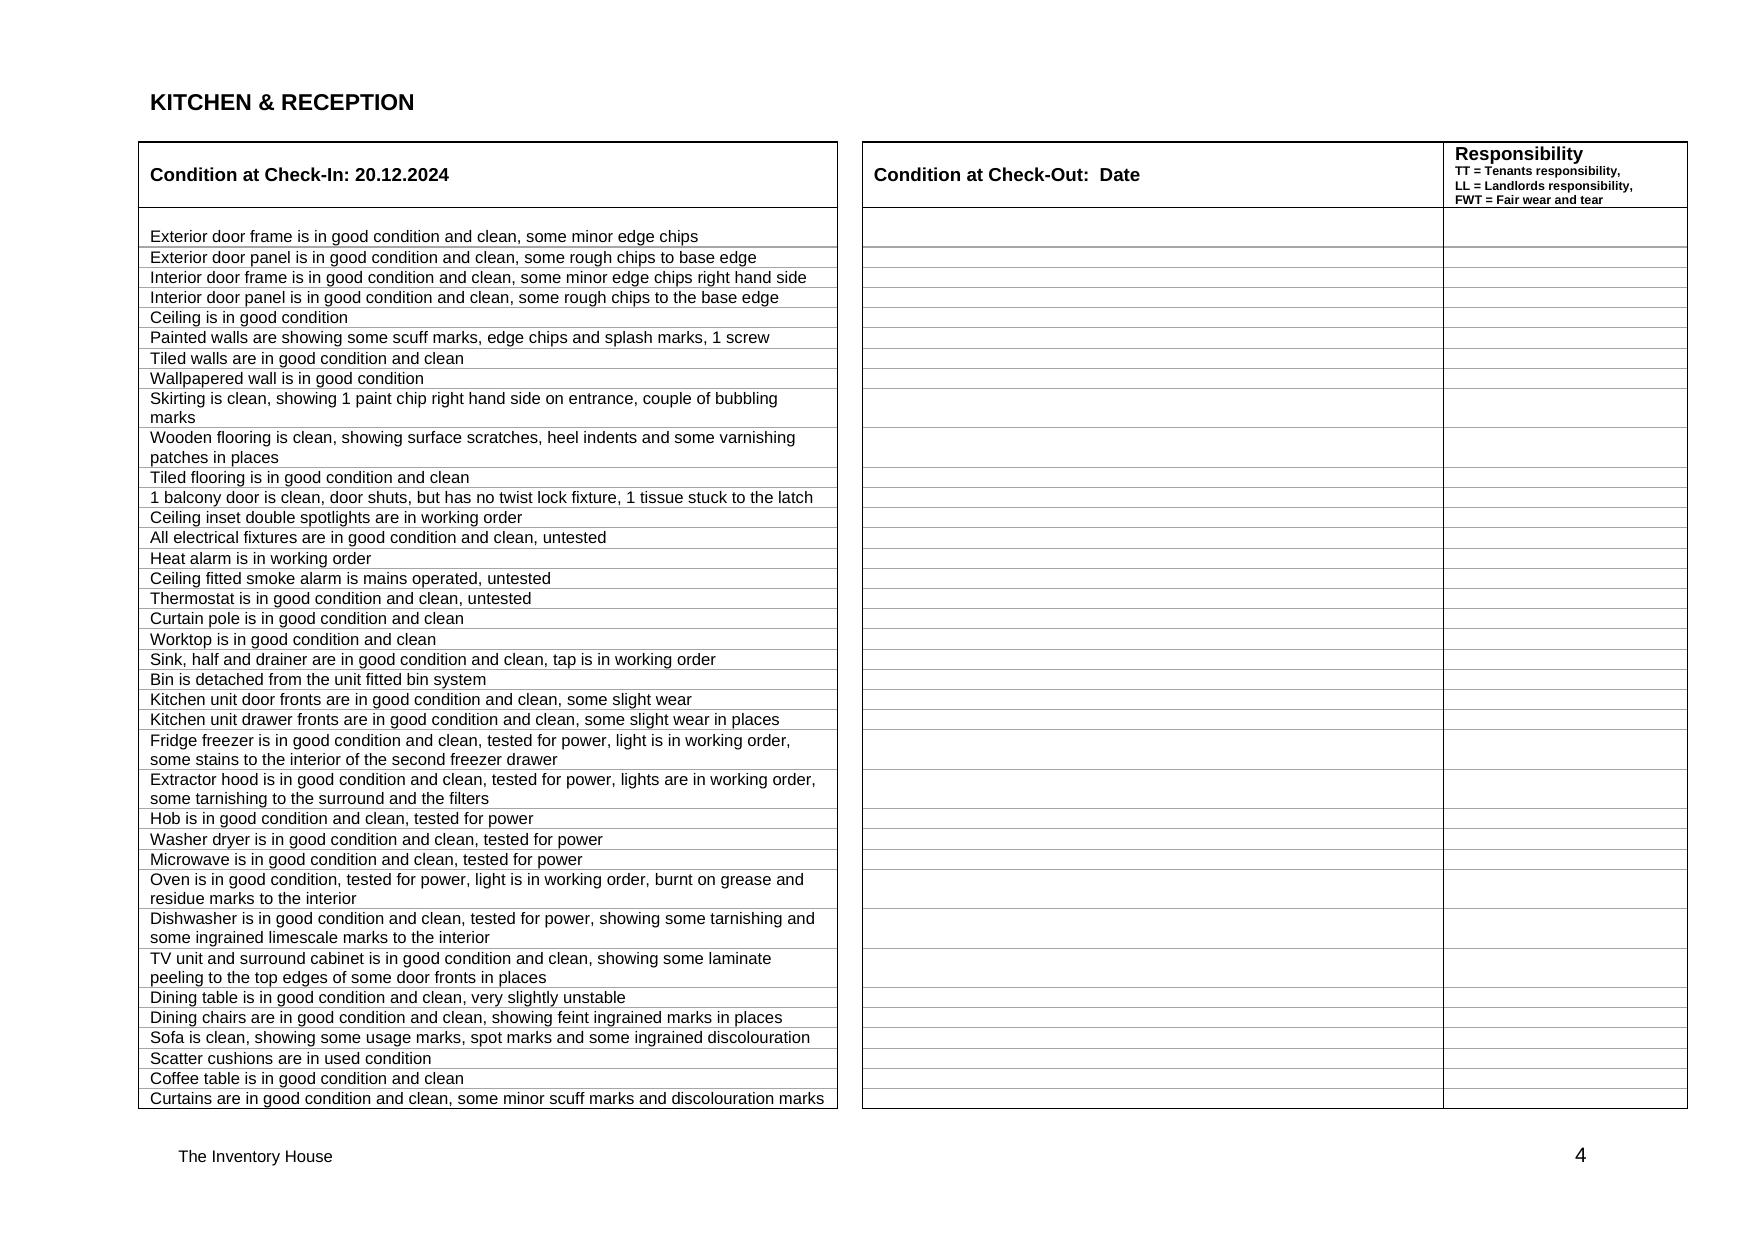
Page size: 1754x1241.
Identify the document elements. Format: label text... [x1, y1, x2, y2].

table_cell [1444, 268, 1687, 287]
table_cell [838, 246, 862, 267]
table_cell [1444, 609, 1687, 628]
table_cell [838, 348, 862, 368]
table_cell Worktop is in good condition and clean [139, 629, 837, 648]
table_cell Kitchen unit door fronts are in good condition and clean, some slight wear [139, 690, 837, 709]
table_cell [863, 1069, 1443, 1088]
table_cell Ceiling inset double spotlights are in working order [139, 508, 837, 527]
table_cell [838, 948, 862, 987]
table_cell [863, 850, 1443, 869]
table_cell [863, 468, 1443, 487]
table_cell All electrical fixtures are in good condition and clean, untested [139, 528, 837, 547]
table_cell [1444, 428, 1687, 467]
table_cell [863, 730, 1443, 769]
table_cell Scatter cushions are in used condition [139, 1049, 837, 1068]
table_cell Exterior door frame is in good condition and clean, some minor edge chips [139, 208, 837, 246]
table_cell [1444, 508, 1687, 527]
table_cell [863, 349, 1443, 368]
table_cell [838, 828, 862, 848]
table_cell [863, 988, 1443, 1007]
table_cell Hob is in good condition and clean, tested for power [139, 809, 837, 828]
table_cell [1444, 1028, 1687, 1047]
table_cell Interior door panel is in good condition and clean, some rough chips to the base edge [139, 288, 837, 307]
table_cell Skirting is clean, showing 1 paint chip right hand side on entrance, couple of bubbling marks [139, 389, 837, 427]
table_cell [838, 207, 862, 246]
table_header Condition at Check-Out: Date [863, 143, 1443, 207]
table_cell Sink, half and drainer are in good condition and clean, tap is in working order [139, 650, 837, 669]
table_cell [1444, 1049, 1687, 1068]
table_cell [1444, 248, 1687, 267]
table_cell [838, 769, 862, 808]
table_cell Washer dryer is in good condition and clean, tested for power [139, 829, 837, 848]
table_cell Tiled walls are in good condition and clean [139, 349, 837, 368]
table_cell Heat alarm is in working order [139, 549, 837, 568]
table_cell [838, 368, 862, 388]
table_cell [838, 287, 862, 307]
table_cell [838, 729, 862, 769]
table_cell [838, 568, 862, 588]
table_cell [1444, 629, 1687, 648]
table_cell Tiled flooring is in good condition and clean [139, 468, 837, 487]
table_cell Kitchen unit drawer fronts are in good condition and clean, some slight wear in places [139, 710, 837, 729]
table_cell [863, 670, 1443, 689]
table_cell Painted walls are showing some scuff marks, edge chips and splash marks, 1 screw [139, 328, 837, 347]
table_cell [1444, 770, 1687, 808]
table_cell [863, 629, 1443, 648]
table_cell [1444, 308, 1687, 327]
table_cell [863, 208, 1443, 246]
table_cell [838, 388, 862, 427]
table_cell [863, 369, 1443, 388]
table_cell [838, 869, 862, 908]
table_cell [1444, 349, 1687, 368]
table_cell [863, 870, 1443, 908]
table_cell [863, 589, 1443, 608]
table_cell [863, 1089, 1443, 1108]
table_cell [838, 267, 862, 287]
table_cell [838, 689, 862, 709]
table_cell [863, 389, 1443, 427]
table_cell [863, 288, 1443, 307]
table_cell [1444, 208, 1687, 246]
table_cell [863, 650, 1443, 669]
table_header Condition at Check-In: 20.12.2024 [139, 143, 837, 207]
table_cell [1444, 1069, 1687, 1088]
table_cell Ceiling is in good condition [139, 308, 837, 327]
table_cell [1444, 829, 1687, 848]
table_cell Oven is in good condition, tested for power, light is in working order, burnt on grease and residue marks to the interior [139, 870, 837, 908]
table_cell [1444, 949, 1687, 987]
table_cell [1444, 650, 1687, 669]
table_cell Bin is detached from the unit fitted bin system [139, 670, 837, 689]
table_cell [863, 549, 1443, 568]
table_cell 1 balcony door is clean, door shuts, but has no twist lock fixture, 1 tissue stuck to the latch [139, 488, 837, 507]
table_cell [838, 628, 862, 648]
table_cell [863, 909, 1443, 947]
table_cell [1444, 1089, 1687, 1108]
table_header Responsibility TT = Tenants responsibility, LL = Landlords responsibility, FWT = Fair wear and tear [1444, 143, 1687, 207]
table_cell [1444, 589, 1687, 608]
table_cell [1444, 1008, 1687, 1027]
table_cell [863, 488, 1443, 507]
table_cell [863, 1008, 1443, 1027]
table_cell Dishwasher is in good condition and clean, tested for power, showing some tarnishing and some ingrained limescale marks to the interior [139, 909, 837, 947]
table_cell [1444, 468, 1687, 487]
table_cell [863, 609, 1443, 628]
table_cell [838, 427, 862, 467]
table_cell [1444, 528, 1687, 547]
table_cell [838, 808, 862, 828]
table_cell Exterior door panel is in good condition and clean, some rough chips to base edge [139, 248, 837, 267]
table_cell Microwave is in good condition and clean, tested for power [139, 850, 837, 869]
table_cell [1444, 850, 1687, 869]
table_cell [863, 949, 1443, 987]
table_cell [1444, 369, 1687, 388]
table_cell [838, 1027, 862, 1047]
table_cell [1444, 488, 1687, 507]
table_cell [838, 588, 862, 608]
table_cell [1444, 909, 1687, 947]
table_cell [863, 569, 1443, 588]
table_cell [863, 710, 1443, 729]
table_cell Coffee table is in good condition and clean [139, 1069, 837, 1088]
table_cell TV unit and surround cabinet is in good condition and clean, showing some laminate peeling to the top edges of some door fronts in places [139, 949, 837, 987]
table_cell [838, 548, 862, 568]
table_cell Ceiling fitted smoke alarm is mains operated, untested [139, 569, 837, 588]
table_cell [1444, 690, 1687, 709]
text KITCHEN & RECEPTION [150, 89, 1604, 115]
table_cell [1444, 710, 1687, 729]
table_cell [1444, 549, 1687, 568]
table_cell Dining table is in good condition and clean, very slightly unstable [139, 988, 837, 1007]
table_cell Fridge freezer is in good condition and clean, tested for power, light is in working order, some stains to the interior of the second freezer drawer [139, 730, 837, 769]
table_cell [838, 709, 862, 729]
table_cell [838, 467, 862, 487]
table_cell [838, 669, 862, 689]
table_cell [863, 308, 1443, 327]
table_cell [838, 1007, 862, 1027]
table_cell [838, 908, 862, 947]
table_cell Thermostat is in good condition and clean, untested [139, 589, 837, 608]
table_cell [863, 508, 1443, 527]
table_cell Interior door frame is in good condition and clean, some minor edge chips right hand side [139, 268, 837, 287]
table_cell [838, 608, 862, 628]
table_cell Curtain pole is in good condition and clean [139, 609, 837, 628]
table_cell [1444, 569, 1687, 588]
table_cell [863, 1028, 1443, 1047]
table_cell [1444, 389, 1687, 427]
table_cell [863, 1049, 1443, 1068]
table_cell Wallpapered wall is in good condition [139, 369, 837, 388]
table_cell [838, 649, 862, 669]
table_cell [1444, 670, 1687, 689]
table_cell [1444, 328, 1687, 347]
table_cell Wooden flooring is clean, showing surface scratches, heel indents and some varnishing patches in places [139, 428, 837, 467]
table_cell Curtains are in good condition and clean, some minor scuff marks and discolouration marks [139, 1089, 837, 1108]
table_cell [863, 428, 1443, 467]
table_cell [838, 1088, 862, 1108]
table_cell [1444, 288, 1687, 307]
table_cell [863, 690, 1443, 709]
table_cell [1444, 988, 1687, 1007]
table_cell [838, 487, 862, 507]
table_cell Extractor hood is in good condition and clean, tested for power, lights are in working order, some tarnishing to the surround and the filters [139, 770, 837, 808]
table_cell Sofa is clean, showing some usage marks, spot marks and some ingrained discolouration [139, 1028, 837, 1047]
table_header [838, 141, 862, 207]
table_cell [838, 527, 862, 547]
table_cell [838, 849, 862, 869]
table_cell Dining chairs are in good condition and clean, showing feint ingrained marks in places [139, 1008, 837, 1027]
table_cell [838, 307, 862, 327]
table_cell [863, 770, 1443, 808]
table_cell [863, 809, 1443, 828]
table_cell [1444, 809, 1687, 828]
table_cell [863, 248, 1443, 267]
table_cell [838, 1048, 862, 1068]
table_cell [863, 528, 1443, 547]
table_cell [838, 327, 862, 347]
table_cell [1444, 870, 1687, 908]
table_cell [863, 829, 1443, 848]
table_cell [838, 507, 862, 527]
table_cell [863, 328, 1443, 347]
table_cell [1444, 730, 1687, 769]
table_cell [838, 1068, 862, 1088]
table_cell [863, 268, 1443, 287]
table_cell [838, 987, 862, 1007]
